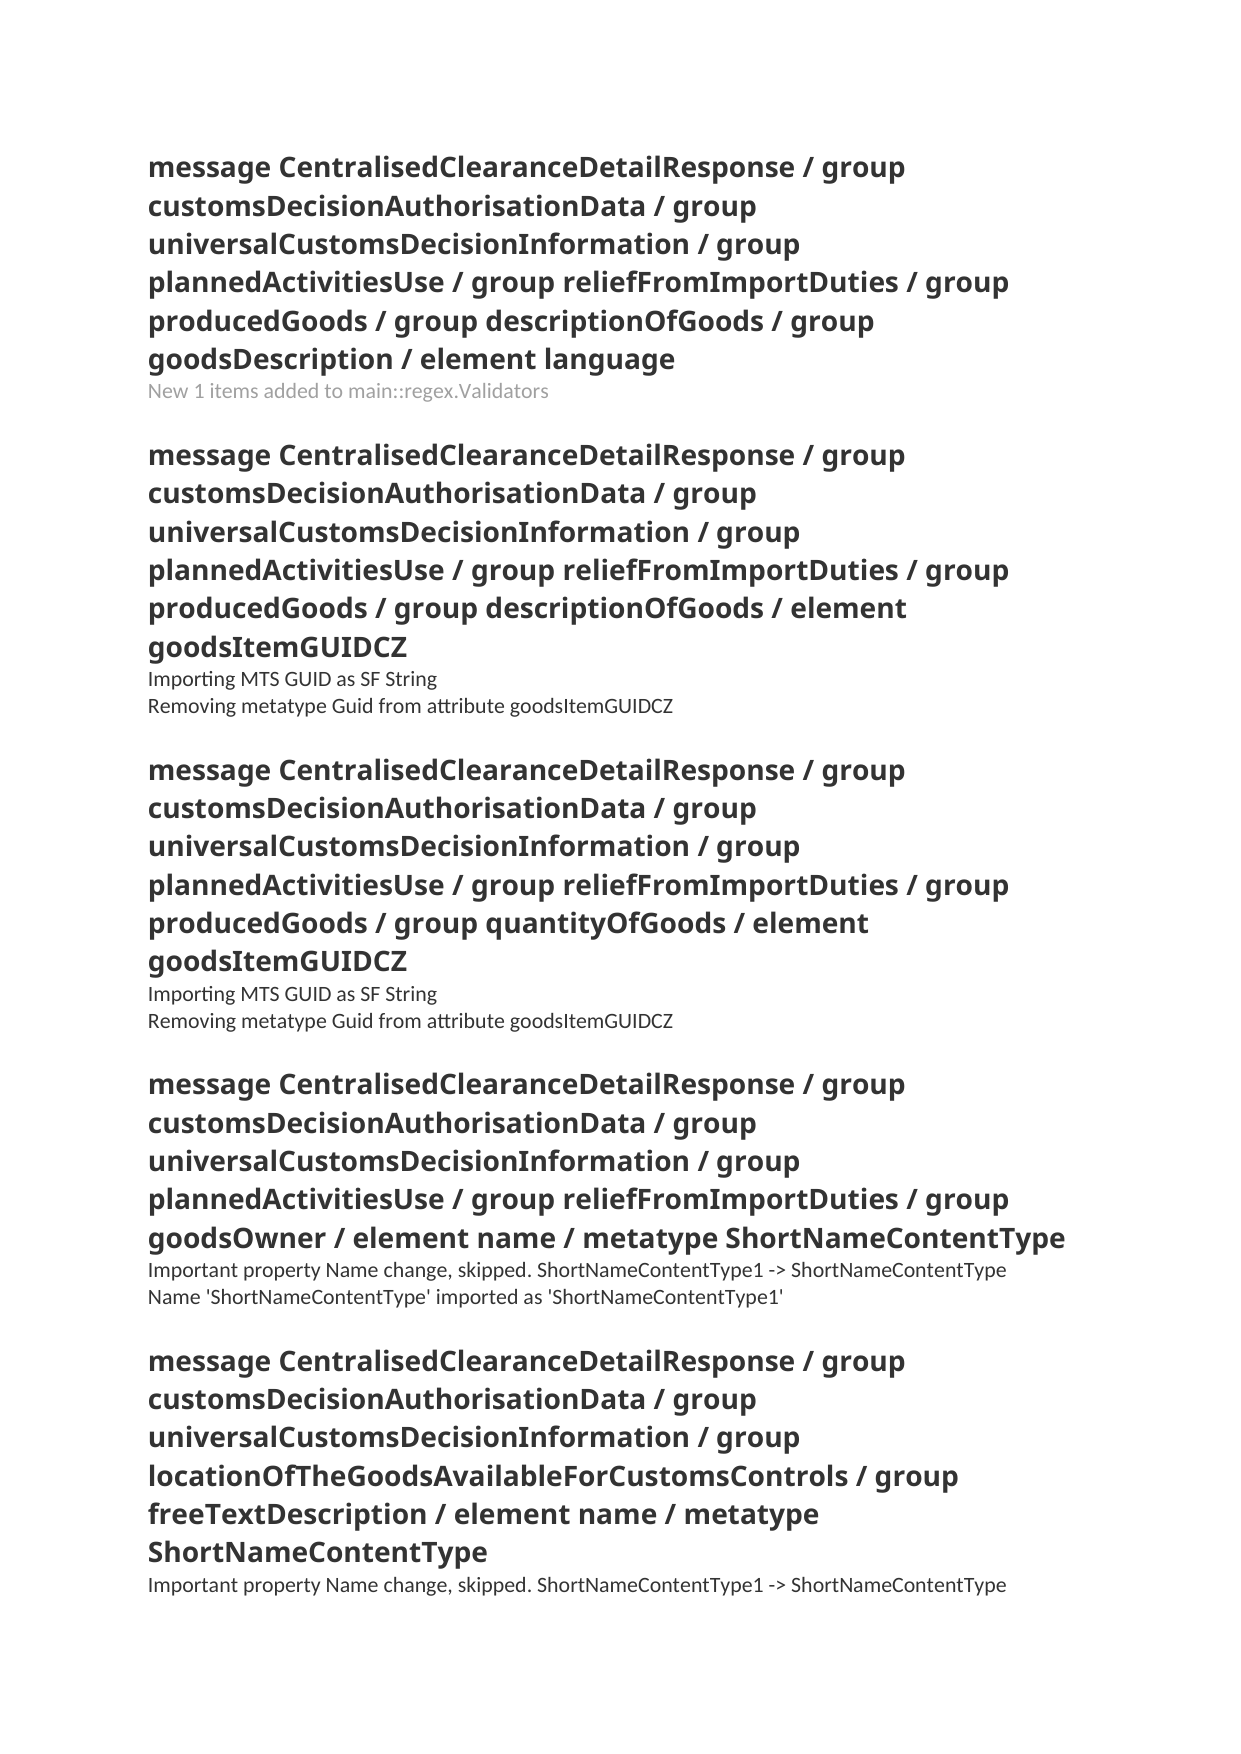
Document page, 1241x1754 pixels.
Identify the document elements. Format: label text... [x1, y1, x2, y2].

text message CentralisedClearanceDetailResponse / group customsDecisionAuthorisationData / group universalCustomsDecisionInformation / group plannedActivitiesUse / group reliefFromImportDuties / group producedGoods / group quantityOfGoods / element goodsItemGUIDCZ [148, 750, 1093, 980]
text Importing MTS GUID as SF String [148, 980, 1093, 1007]
text message CentralisedClearanceDetailResponse / group customsDecisionAuthorisationData / group universalCustomsDecisionInformation / group plannedActivitiesUse / group reliefFromImportDuties / group goodsOwner / element name / metatype ShortNameContentType [148, 1065, 1093, 1256]
text message CentralisedClearanceDetailResponse / group customsDecisionAuthorisationData / group universalCustomsDecisionInformation / group locationOfTheGoodsAvailableForCustomsControls / group freeTextDescription / element name / metatype ShortNameContentType [148, 1341, 1093, 1571]
text Removing metatype Guid from attribute goodsItemGUIDCZ [148, 692, 1093, 719]
text message CentralisedClearanceDetailResponse / group customsDecisionAuthorisationData / group universalCustomsDecisionInformation / group plannedActivitiesUse / group reliefFromImportDuties / group producedGoods / group descriptionOfGoods / group goodsDescription / element language [148, 148, 1093, 378]
text Important property Name change, skipped. ShortNameContentType1 -> ShortNameContentType [148, 1571, 1093, 1598]
text message CentralisedClearanceDetailResponse / group customsDecisionAuthorisationData / group universalCustomsDecisionInformation / group plannedActivitiesUse / group reliefFromImportDuties / group producedGoods / group descriptionOfGoods / element goodsItemGUIDCZ [148, 436, 1093, 666]
text Importing MTS GUID as SF String [148, 666, 1093, 692]
text Removing metatype Guid from attribute goodsItemGUIDCZ [148, 1007, 1093, 1033]
text New 1 items added to main::regex.Validators [148, 378, 1093, 404]
text Name 'ShortNameContentType' imported as 'ShortNameContentType1' [148, 1283, 1093, 1310]
text Important property Name change, skipped. ShortNameContentType1 -> ShortNameContentType [148, 1256, 1093, 1283]
